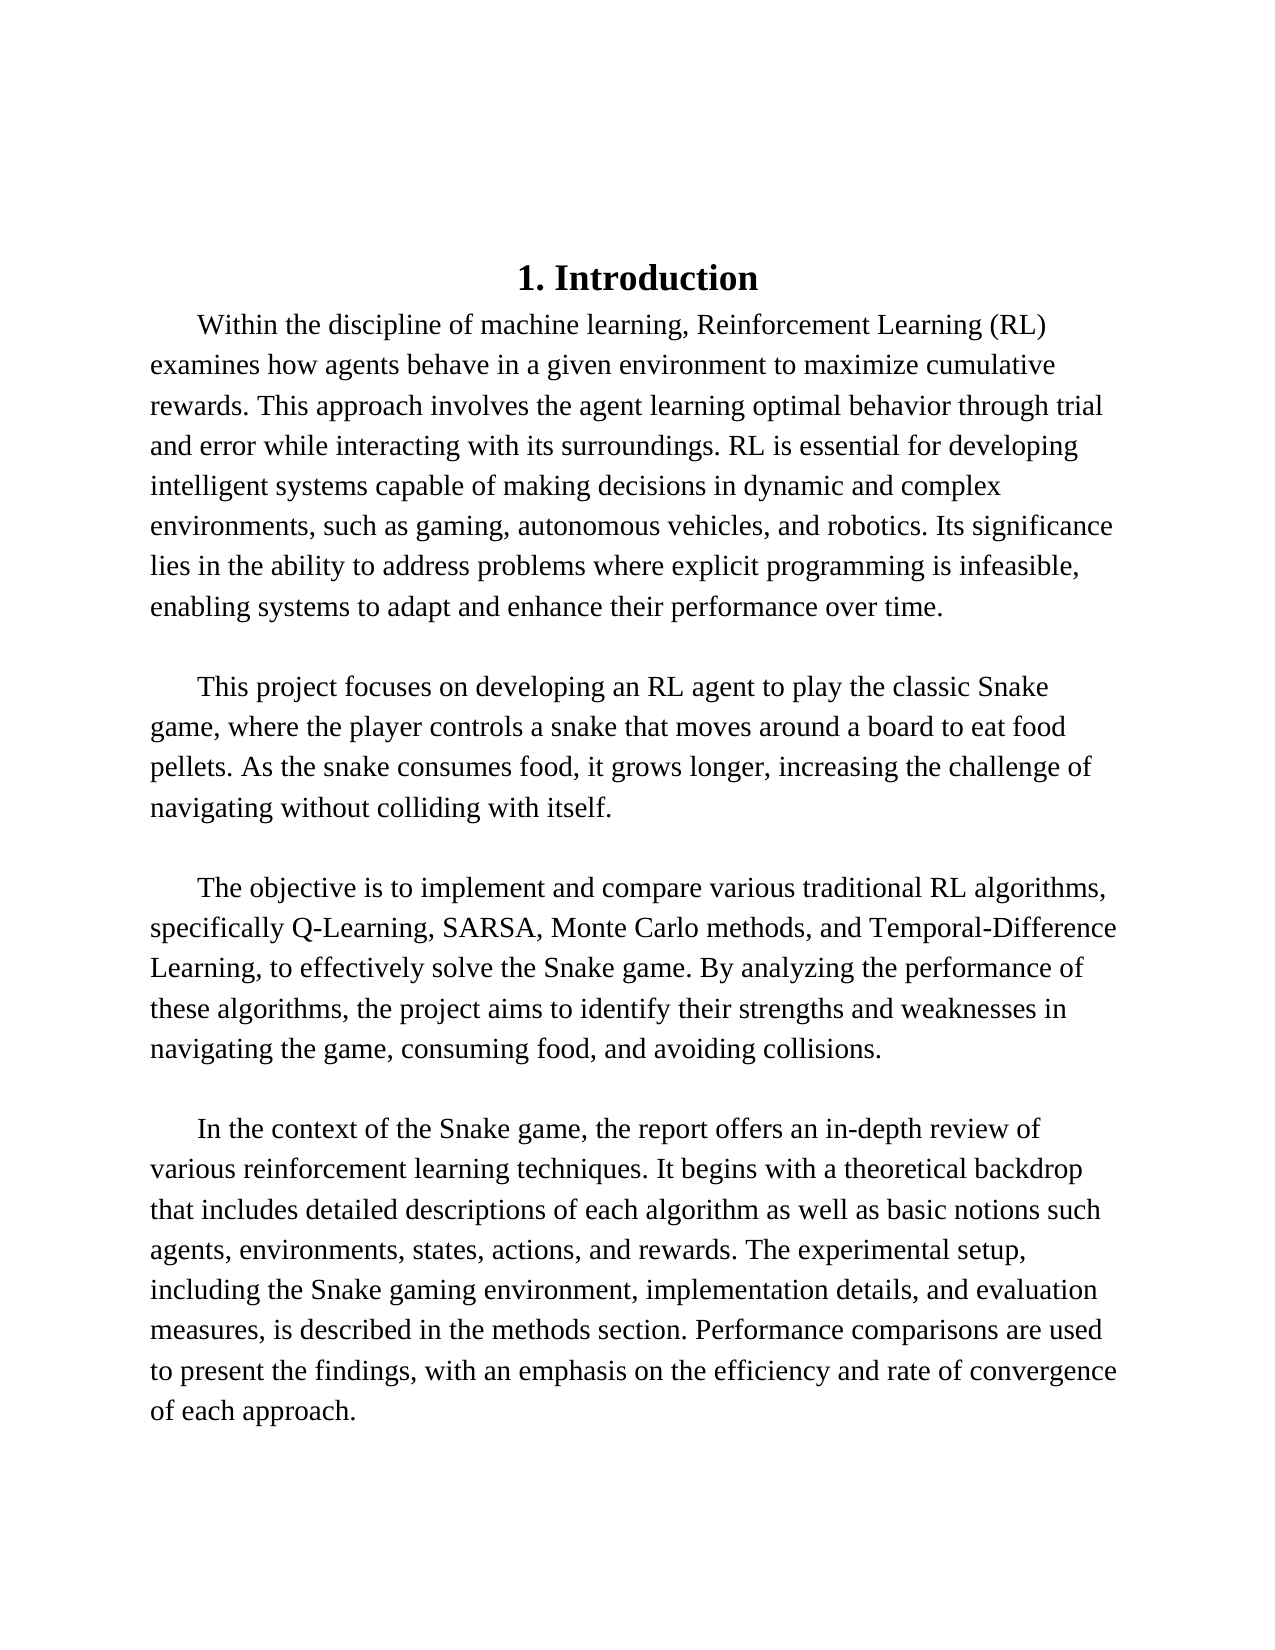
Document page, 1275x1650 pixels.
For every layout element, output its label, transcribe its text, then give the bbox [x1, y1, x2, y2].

text In the context of the Snake game, the report offers an in-depth review of various reinforcement learning techniques. It begins with a theoretical backdrop that includes detailed descriptions of each algorithm as well as basic notions such agents, environments, states, actions, and rewards. The experimental setup, including the Snake gaming environment, implementation details, and evaluation measures, is described in the methods section. Performance comparisons are used to present the findings, with an emphasis on the efficiency and rate of convergence of each approach. [150, 1111, 1125, 1426]
text Within the discipline of machine learning, Reinforcement Learning (RL) examines how agents behave in a given environment to maximize cumulative rewards. This approach involves the agent learning optimal behavior through trial and error while interacting with its surroundings. RL is essential for developing intelligent systems capable of making decisions in dynamic and complex environments, such as gaming, autonomous vehicles, and robotics. Its significance lies in the ability to address problems where explicit programming is infeasible, enabling systems to adapt and enhance their performance over time. [150, 307, 1125, 622]
text The objective is to implement and compare various traditional RL algorithms, specifically Q-Learning, SARSA, Monte Carlo methods, and Temporal-Difference Learning, to effectively solve the Snake game. By analyzing the performance of these algorithms, the project aims to identify their strengths and weaknesses in navigating the game, consuming food, and avoiding collisions. [150, 870, 1125, 1064]
list Introduction [150, 256, 1125, 299]
text This project focuses on developing an RL agent to play the classic Snake game, where the player controls a snake that moves around a board to eat food pellets. As the snake consumes food, it grows longer, increasing the challenge of navigating without colliding with itself. [150, 669, 1125, 823]
